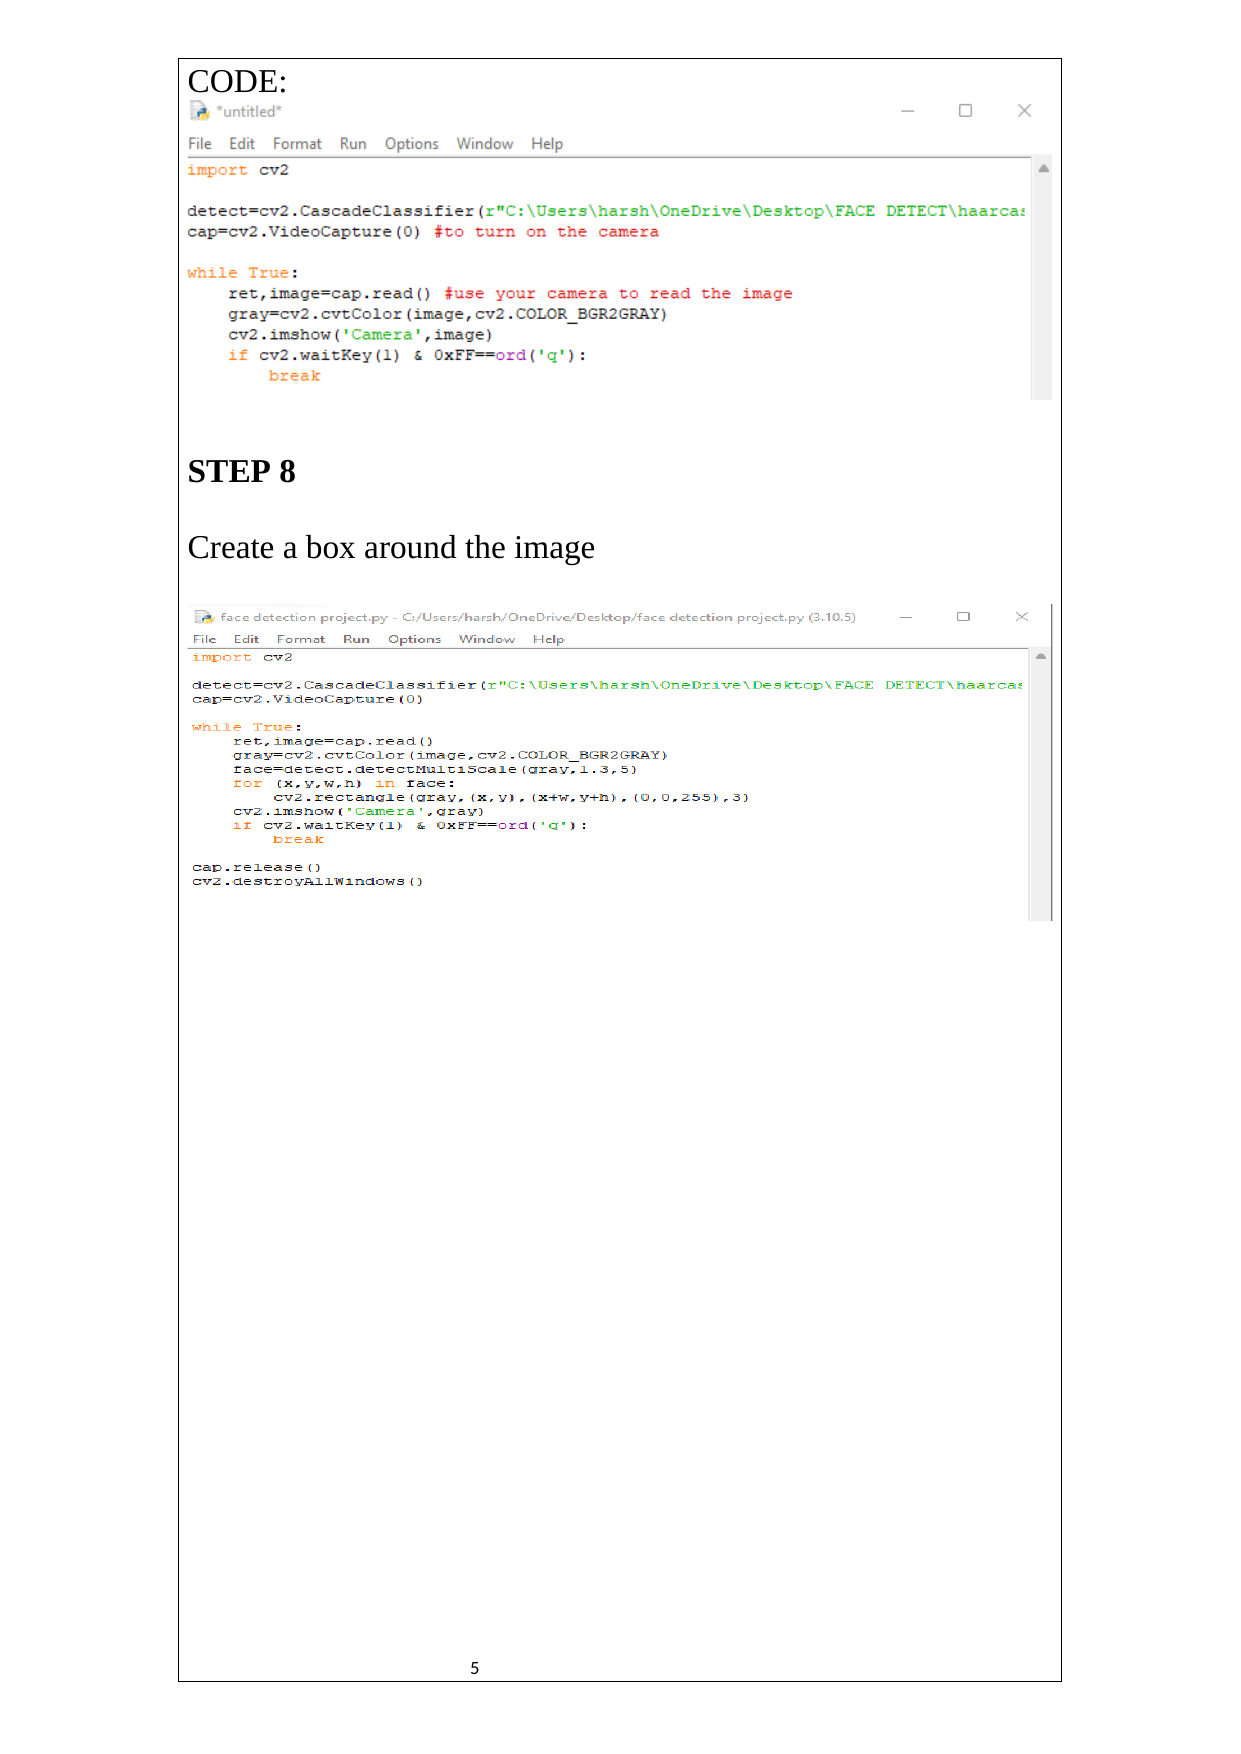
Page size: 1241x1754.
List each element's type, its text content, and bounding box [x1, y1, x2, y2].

picture [187, 99, 1053, 400]
text STEP 8 [187, 451, 1053, 489]
text Create a box around the image [187, 527, 1053, 566]
text CODE: [187, 61, 1053, 99]
picture [187, 604, 1053, 921]
